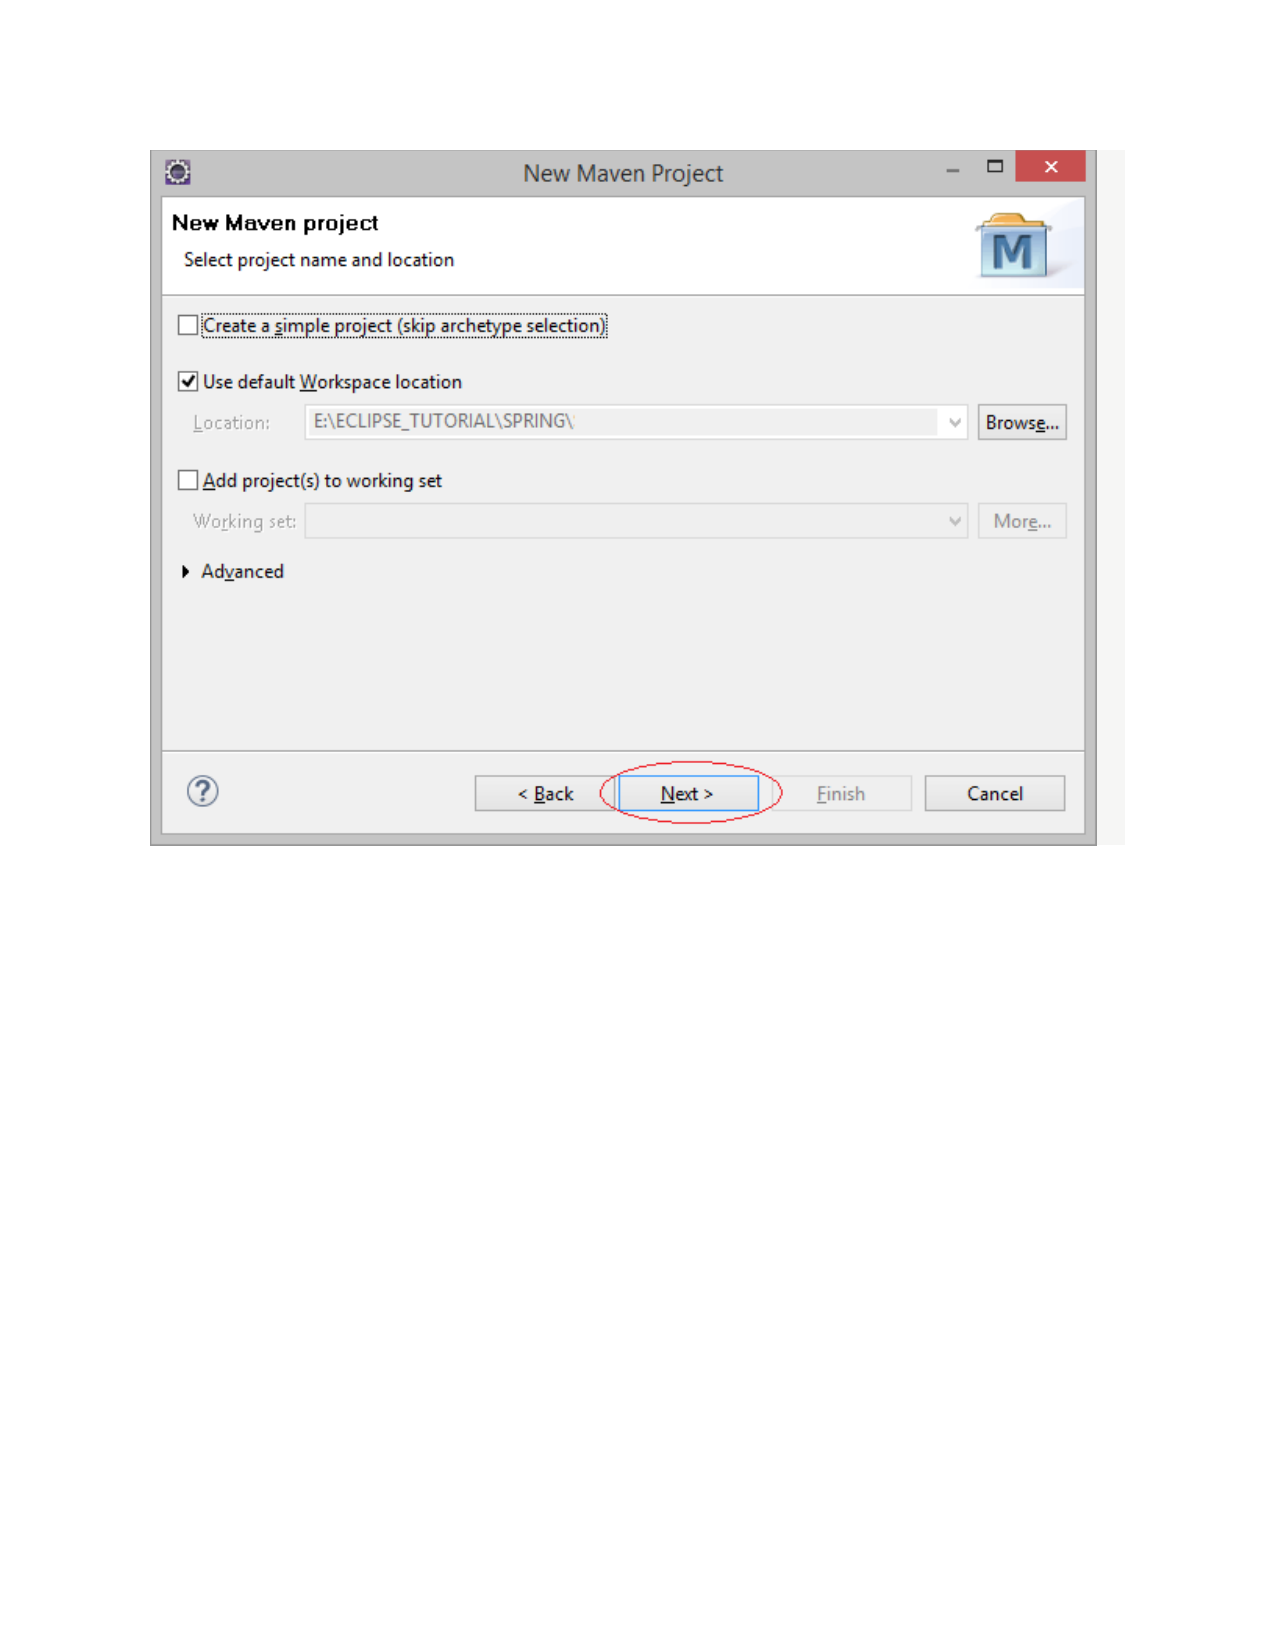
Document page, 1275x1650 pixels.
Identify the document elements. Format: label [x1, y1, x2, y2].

picture [150, 150, 1097, 846]
